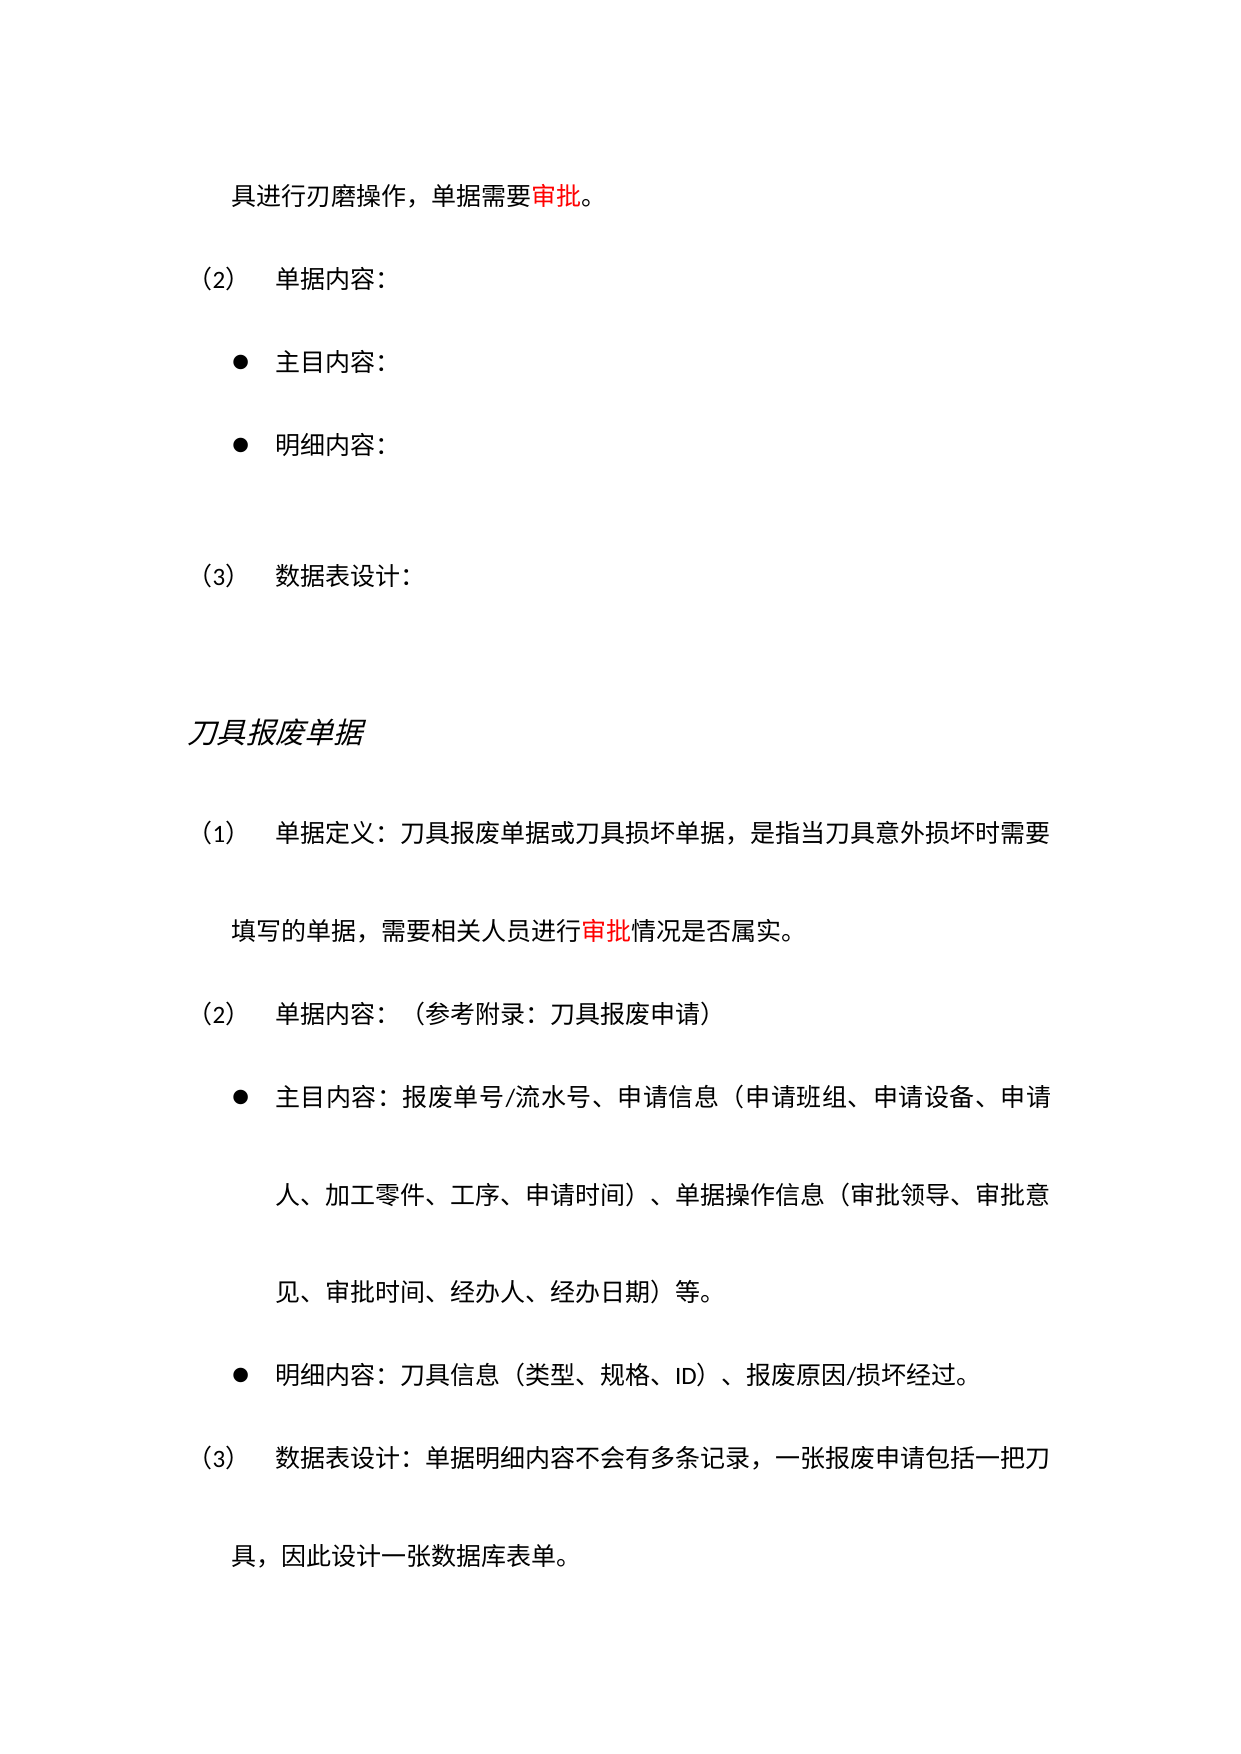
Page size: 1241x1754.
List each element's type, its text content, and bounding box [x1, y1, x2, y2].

list 数据表设计： [187, 542, 1053, 607]
list 单据定义：刀具报废单据或刀具损坏单据，是指当刀具意外损坏时需要填写的单据，需要相关人员进行审批情况是否属实。 [187, 799, 1053, 962]
subtitle 刀具报废单据 [187, 698, 1053, 763]
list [187, 162, 1053, 227]
list 单据内容： [187, 245, 1053, 310]
list 明细内容：刀具信息（类型、规格、ID）、报废原因/损坏经过。 [231, 1341, 1053, 1406]
list 数据表设计：单据明细内容不会有多条记录，一张报废申请包括一把刀具，因此设计一张数据库表单。 [187, 1424, 1053, 1587]
list 明细内容： [231, 411, 1053, 476]
list 主目内容： [231, 328, 1053, 393]
list 主目内容：报废单号/流水号、申请信息（申请班组、申请设备、申请人、加工零件、工序、申请时间）、单据操作信息（审批领导、审批意见、审批时间、经办人、经办日期）等。 [231, 1063, 1053, 1323]
list 单据内容：（参考附录：刀具报废申请） [187, 980, 1053, 1045]
